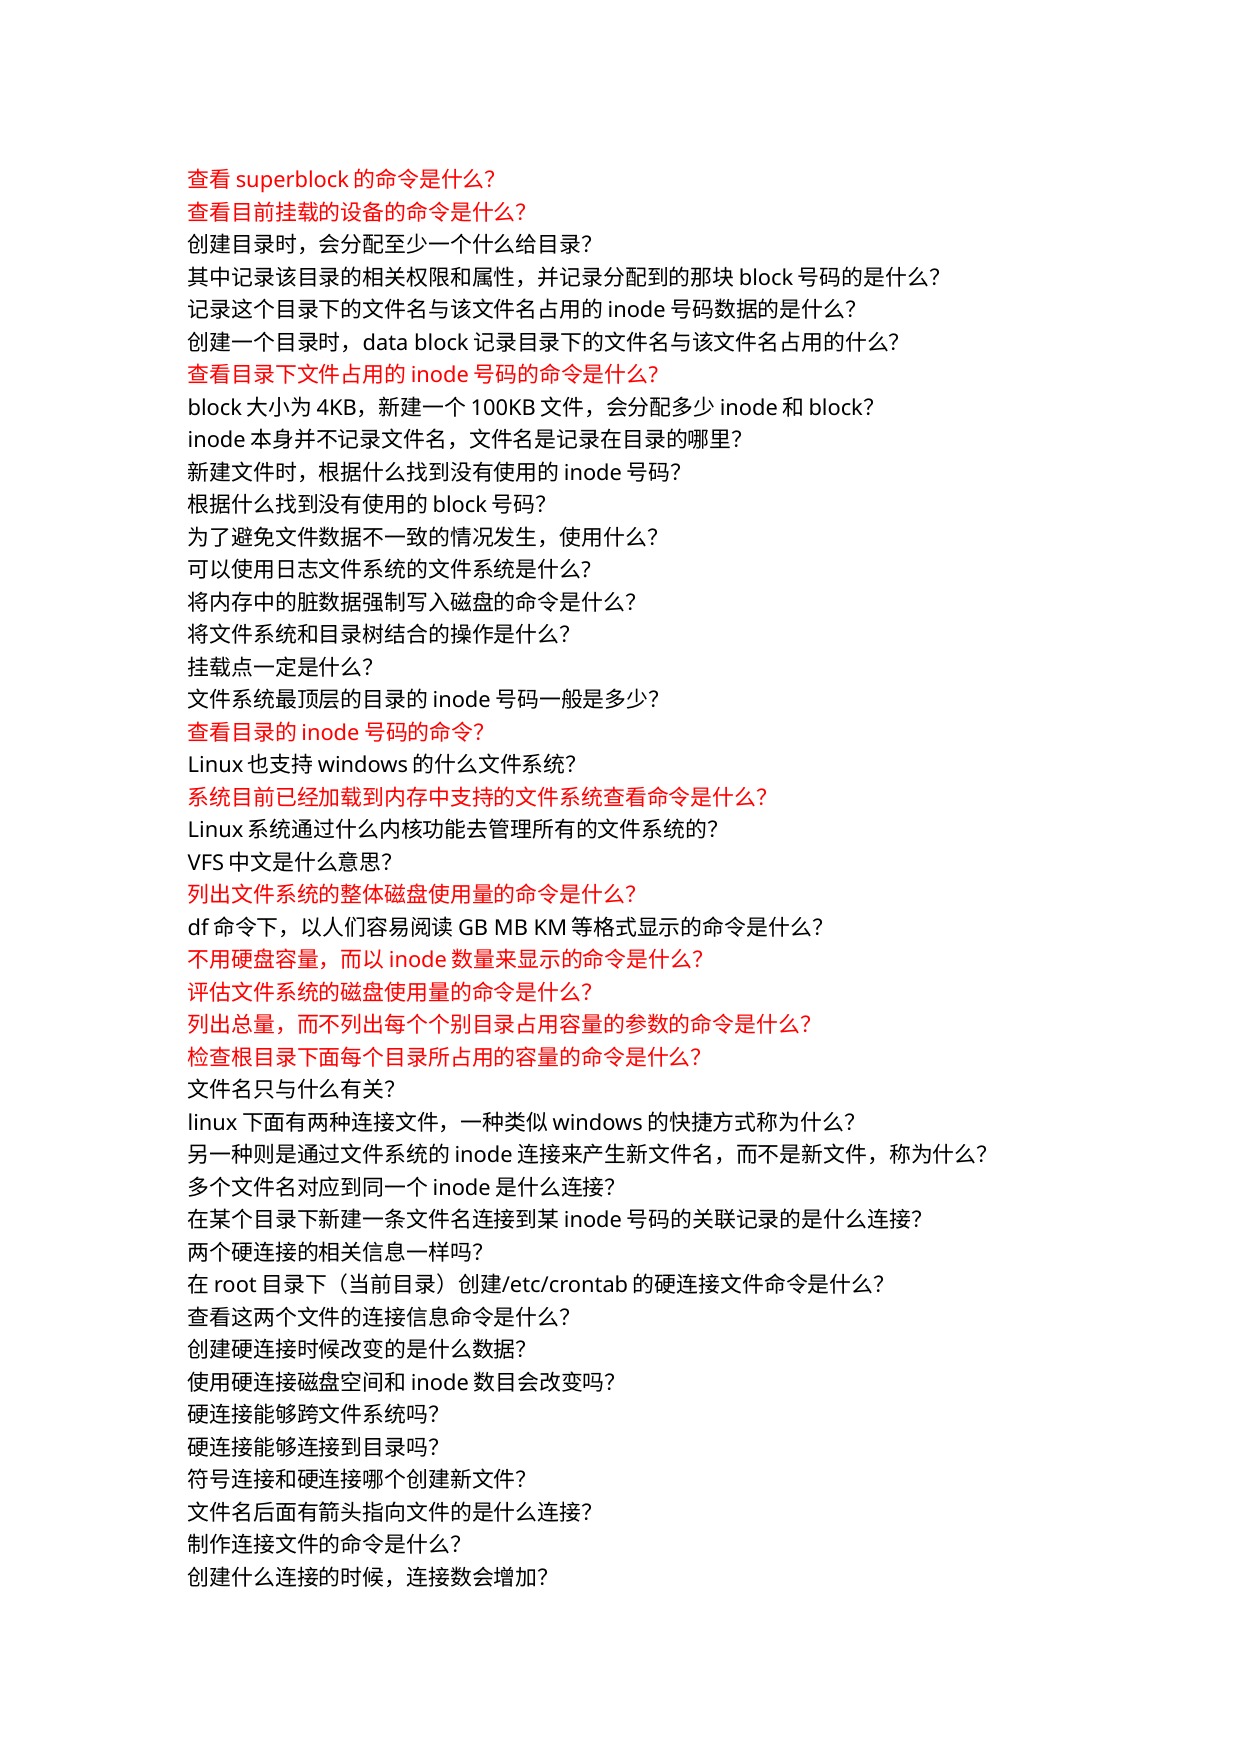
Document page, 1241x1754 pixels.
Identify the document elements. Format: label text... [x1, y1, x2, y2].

text 将文件系统和目录树结合的操作是什么？ [187, 617, 1053, 649]
text 可以使用日志文件系统的文件系统是什么? [187, 552, 1053, 584]
text 系统目前已经加载到内存中支持的文件系统查看命令是什么？ [187, 779, 1053, 812]
text 查看这两个文件的连接信息命令是什么？ [187, 1299, 1053, 1332]
text 新建文件时，根据什么找到没有使用的inode号码？ [187, 454, 1053, 487]
text 在root目录下（当前目录）创建/etc/crontab的硬连接文件命令是什么？ [187, 1267, 1053, 1299]
text 查看目前挂载的设备的命令是什么？ [187, 194, 1053, 227]
text 创建目录时，会分配至少一个什么给目录？ [187, 227, 1053, 259]
text 两个硬连接的相关信息一样吗？ [187, 1234, 1053, 1267]
text 文件名后面有箭头指向文件的是什么连接？ [187, 1494, 1053, 1527]
text Linux系统通过什么内核功能去管理所有的文件系统的？ [187, 812, 1053, 844]
text 挂载点一定是什么？ [187, 649, 1053, 682]
text 将内存中的脏数据强制写入磁盘的命令是什么？ [187, 584, 1053, 617]
text 查看目录下文件占用的inode号码的命令是什么? [187, 357, 1053, 389]
text 为了避免文件数据不一致的情况发生，使用什么？ [187, 519, 1053, 552]
text VFS中文是什么意思？ [187, 844, 1053, 877]
text 创建一个目录时，data block记录目录下的文件名与该文件名占用的什么？ [187, 324, 1053, 357]
text 制作连接文件的命令是什么？ [187, 1527, 1053, 1559]
text 列出总量，而不列出每个个别目录占用容量的参数的命令是什么？ [187, 1007, 1053, 1039]
text 列出文件系统的整体磁盘使用量的命令是什么？ [187, 877, 1053, 909]
text 根据什么找到没有使用的block号码？ [187, 487, 1053, 519]
text 文件名只与什么有关？ [187, 1072, 1053, 1104]
text 创建硬连接时候改变的是什么数据？ [187, 1332, 1053, 1364]
text 文件系统最顶层的目录的inode号码一般是多少？ [187, 682, 1053, 714]
text 其中记录该目录的相关权限和属性，并记录分配到的那块block号码的是什么？ [187, 259, 1053, 292]
text 检查根目录下面每个目录所占用的容量的命令是什么？ [187, 1039, 1053, 1072]
text Linux也支持windows的什么文件系统？ [187, 747, 1053, 779]
text 评估文件系统的磁盘使用量的命令是什么？ [187, 974, 1053, 1007]
text df命令下，以人们容易阅读GB MB KM等格式显示的命令是什么？ [187, 909, 1053, 942]
text 不用硬盘容量，而以inode数量来显示的命令是什么？ [187, 942, 1053, 974]
text 另一种则是通过文件系统的inode连接来产生新文件名，而不是新文件，称为什么？ [187, 1137, 1053, 1169]
text block大小为4KB，新建一个100KB文件，会分配多少inode和block？ [187, 389, 1053, 422]
text 查看superblock的命令是什么？ [187, 162, 1053, 194]
text 查看目录的inode号码的命令？ [187, 714, 1053, 747]
text 多个文件名对应到同一个inode是什么连接？ [187, 1169, 1053, 1202]
text 在某个目录下新建一条文件名连接到某inode号码的关联记录的是什么连接？ [187, 1202, 1053, 1234]
text linux下面有两种连接文件，一种类似windows的快捷方式称为什么？ [187, 1104, 1053, 1137]
text 符号连接和硬连接哪个创建新文件？ [187, 1462, 1053, 1494]
text 使用硬连接磁盘空间和inode数目会改变吗？ [187, 1364, 1053, 1397]
text 硬连接能够跨文件系统吗？ [187, 1397, 1053, 1429]
text 硬连接能够连接到目录吗？ [187, 1429, 1053, 1462]
text inode本身并不记录文件名，文件名是记录在目录的哪里？ [187, 422, 1053, 454]
text 记录这个目录下的文件名与该文件名占用的inode号码数据的是什么？ [187, 292, 1053, 324]
text 创建什么连接的时候，连接数会增加？ [187, 1559, 1053, 1592]
